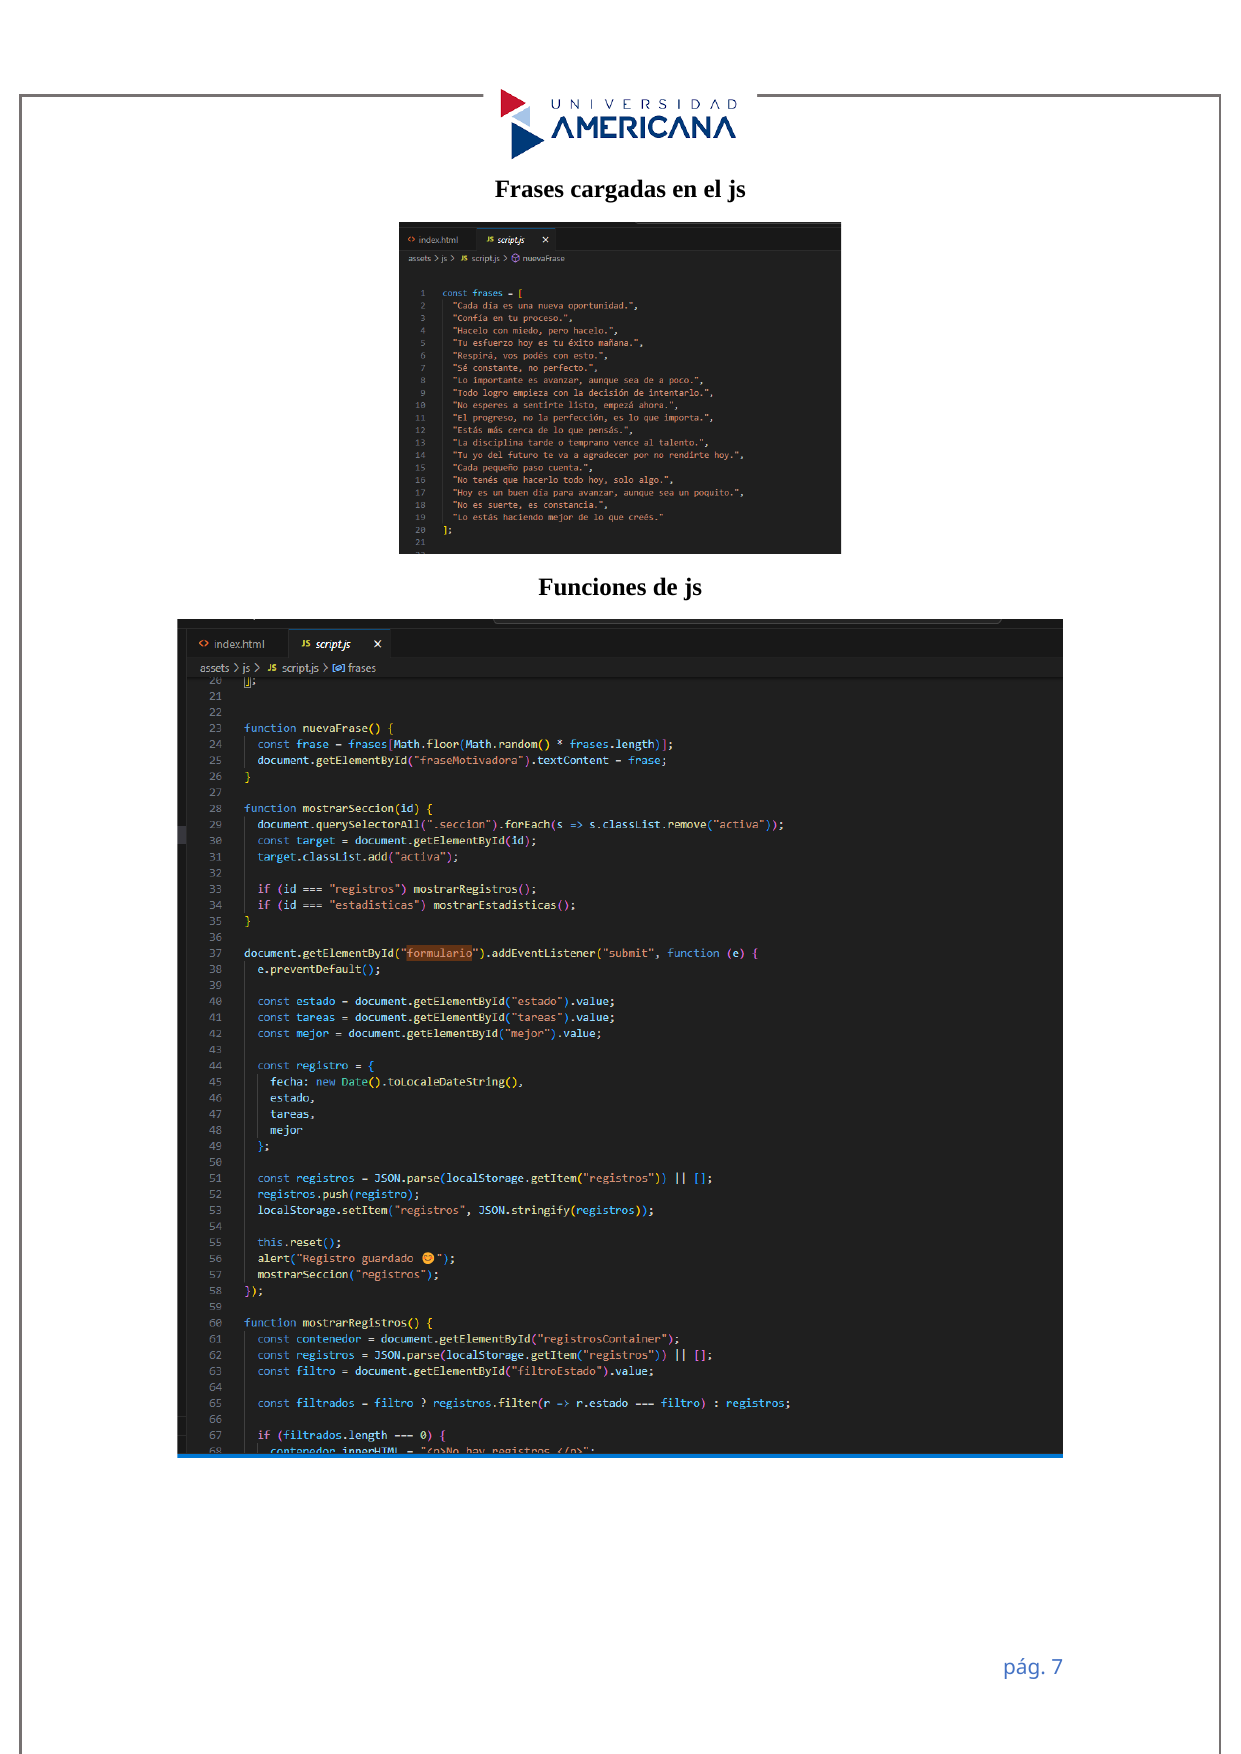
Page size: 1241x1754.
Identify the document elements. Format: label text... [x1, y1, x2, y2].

picture [399, 222, 842, 554]
picture [177, 619, 1063, 1458]
picture [483, 73, 758, 175]
text Frases cargadas en el js [177, 174, 1063, 203]
text Funciones de js [177, 572, 1063, 601]
